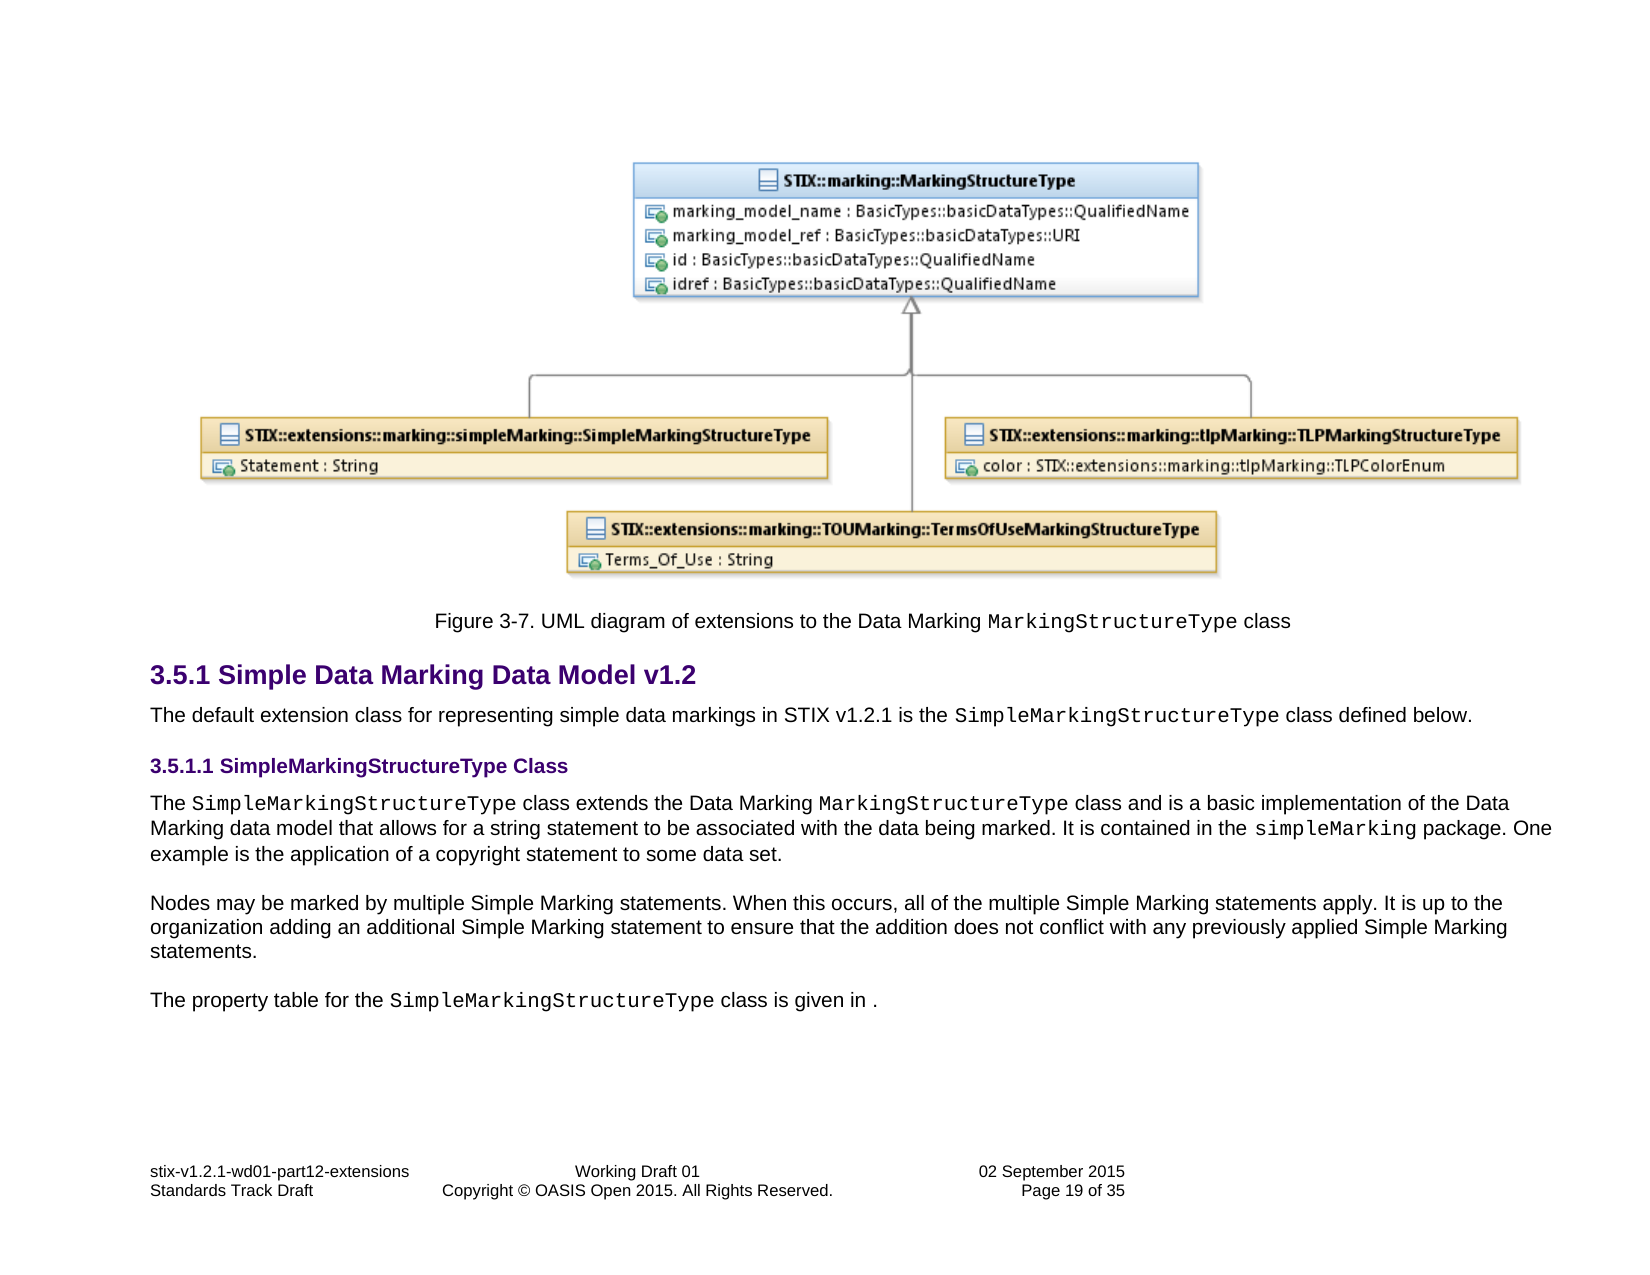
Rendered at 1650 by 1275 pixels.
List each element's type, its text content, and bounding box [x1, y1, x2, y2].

picture [187, 150, 1538, 596]
text The default extension class for representing simple data markings in STIX v1.2.1 is the SimpleMarkingStructureType class defined below. [150, 703, 1575, 729]
subtitle SimpleMarkingStructureType Class [150, 754, 1575, 778]
text The SimpleMarkingStructureType class extends the Data Marking MarkingStructureType class and is a basic implementation of the Data Marking data model that allows for a string statement to be associated with the data being marked. It is contained in the simpleMarking package. One example is the application of a copyright statement to some data set. [150, 790, 1575, 866]
subtitle Simple Data Marking Data Model v1.2 [150, 659, 1575, 691]
